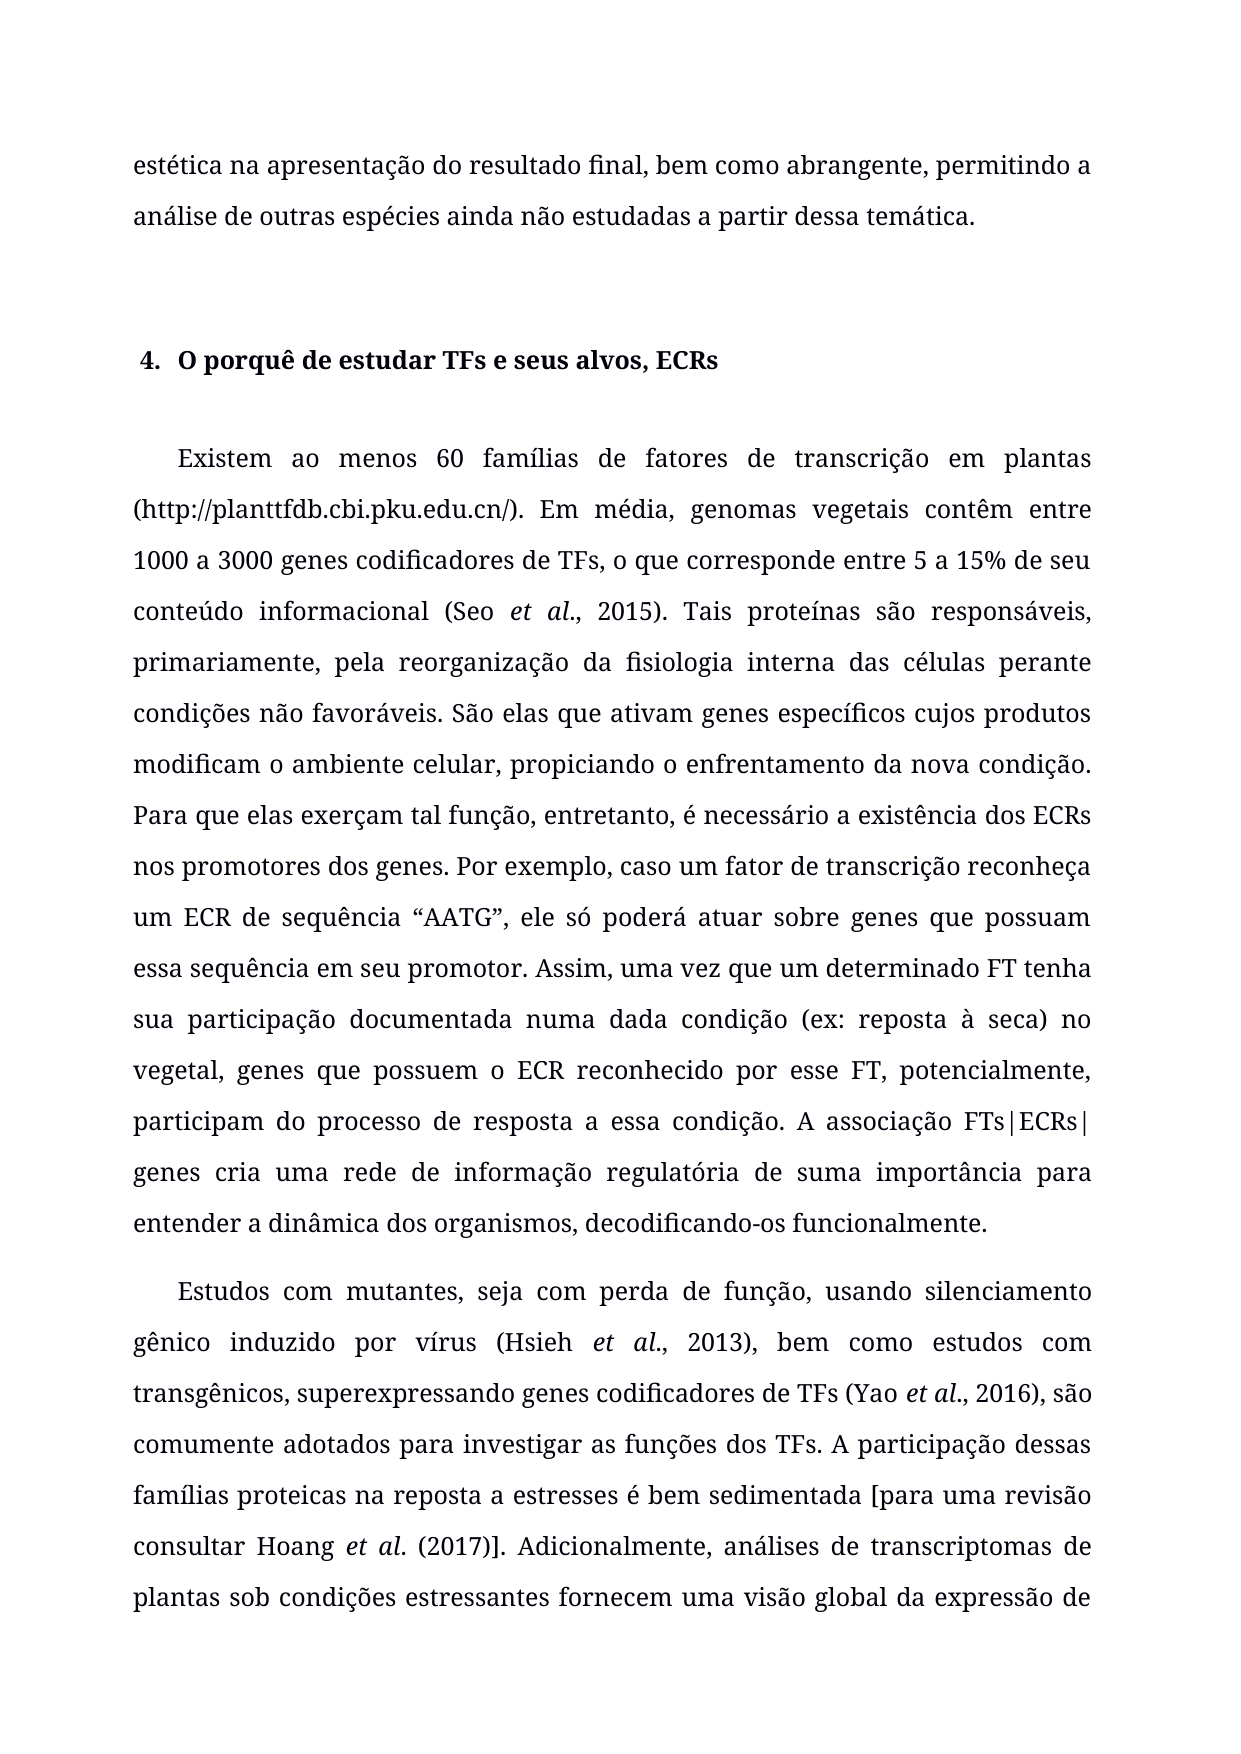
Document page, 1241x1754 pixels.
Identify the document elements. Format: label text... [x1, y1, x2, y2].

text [133, 1274, 1093, 1614]
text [133, 148, 1093, 233]
text Existem ao menos 60 famílias de fatores de transcrição em plantas (http://planttfdb.cbi.pku.edu.cn/). Em média, genomas vegetais contêm entre 1000 a 3000 genes codificadores de TFs, o que corresponde entre 5 a 15% de seu conteúdo informacional (Seo et al., 2015). Tais proteínas são responsáveis, primariamente, pela reorganização da fisiologia interna das células perante condições não favoráveis. São elas que ativam genes específicos cujos produtos modificam o ambiente celular, propiciando o enfrentamento da nova condição. Para que elas exerçam tal função, entretanto, é necessário a existência dos ECRs nos promotores dos genes. Por exemplo, caso um fator de transcrição reconheça um ECR de sequência “AATG”, ele só poderá atuar sobre genes que possuam essa sequência em seu promotor. Assim, uma vez que um determinado FT tenha sua participação documentada numa dada condição (ex: reposta à seca) no vegetal, genes que possuem o ECR reconhecido por esse FT, potencialmente, participam do processo de resposta a essa condição. A associação FTs|ECRs|genes cria uma rede de informação regulatória de suma importância para entender a dinâmica dos organismos, decodificando-os funcionalmente. [133, 440, 1093, 1240]
subtitle O porquê de estudar TFs e seus alvos, ECRs [140, 342, 1093, 376]
